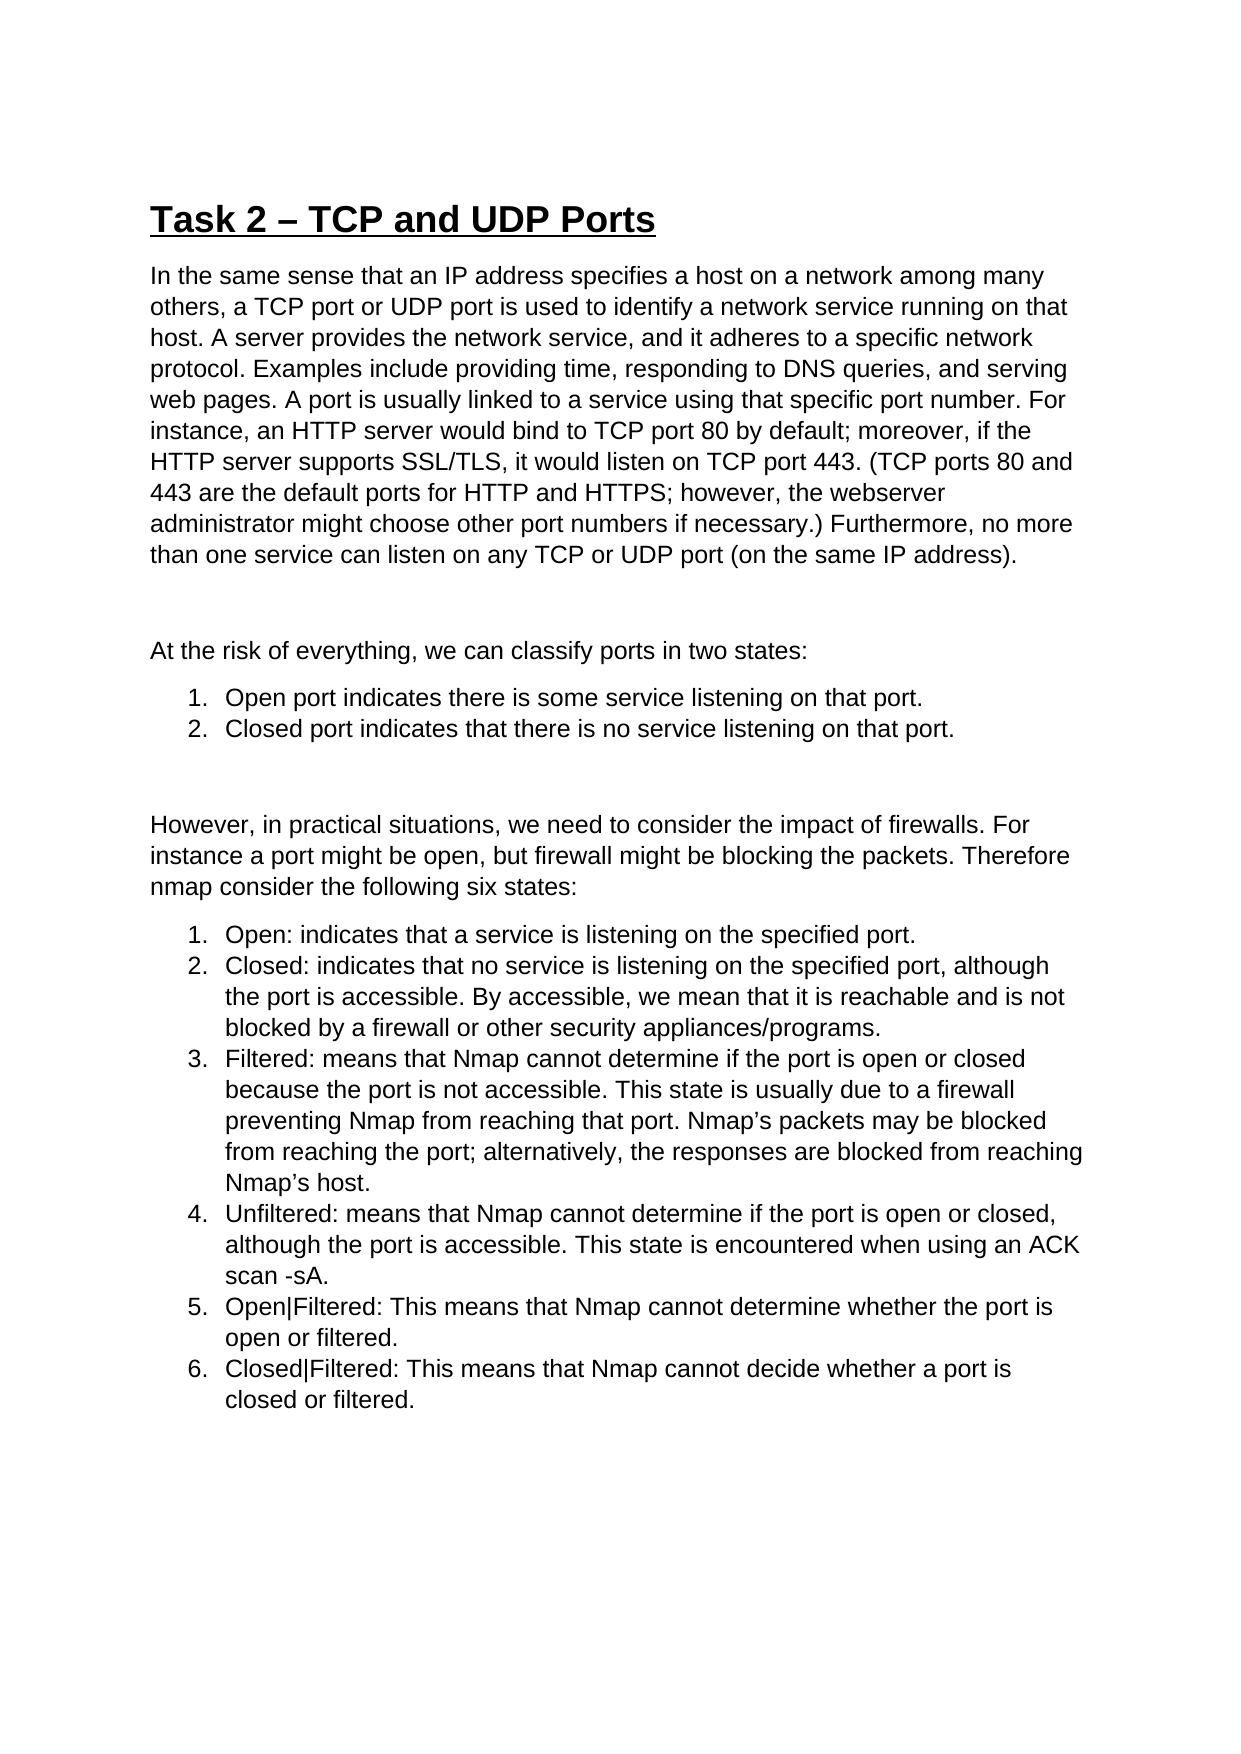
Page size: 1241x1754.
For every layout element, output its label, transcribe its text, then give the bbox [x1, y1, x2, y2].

list Filtered: means that Nmap cannot determine if the port is open or closed because the port is not accessible. This state is usually due to a firewall preventing Nmap from reaching that port. Nmap’s packets may be blocked from reaching the port; alternatively, the responses are blocked from reaching Nmap’s host. [187, 1044, 1090, 1197]
text Task 2 – TCP and UDP Ports [150, 198, 1090, 241]
list Closed port indicates that there is no service listening on that port. [187, 714, 1090, 743]
list Closed|Filtered: This means that Nmap cannot decide whether a port is closed or filtered. [187, 1354, 1090, 1414]
text At the risk of everything, we can classify ports in two states: [150, 636, 1090, 664]
list Open: indicates that a service is listening on the specified port. [187, 920, 1090, 948]
list Closed: indicates that no service is listening on the specified port, although the port is accessible. By accessible, we mean that it is reachable and is not blocked by a firewall or other security appliances/programs. [187, 951, 1090, 1042]
list Open port indicates there is some service listening on that port. [187, 683, 1090, 712]
text However, in practical situations, we need to consider the impact of firewalls. For instance a port might be open, but firewall might be blocking the packets. Therefore nmap consider the following six states: [150, 810, 1090, 901]
text In the same sense that an IP address specifies a host on a network among many others, a TCP port or UDP port is used to identify a network service running on that host. A server provides the network service, and it adheres to a specific network protocol. Examples include providing time, responding to DNS queries, and serving web pages. A port is usually linked to a service using that specific port number. For instance, an HTTP server would bind to TCP port 80 by default; moreover, if the HTTP server supports SSL/TLS, it would listen on TCP port 443. (TCP ports 80 and 443 are the default ports for HTTP and HTTPS; however, the webserver administrator might choose other port numbers if necessary.) Furthermore, no more than one service can listen on any TCP or UDP port (on the same IP address). [150, 261, 1090, 569]
list Open|Filtered: This means that Nmap cannot determine whether the port is open or filtered. [187, 1292, 1090, 1352]
list Unfiltered: means that Nmap cannot determine if the port is open or closed, although the port is accessible. This state is encountered when using an ACK scan -sA. [187, 1199, 1090, 1290]
